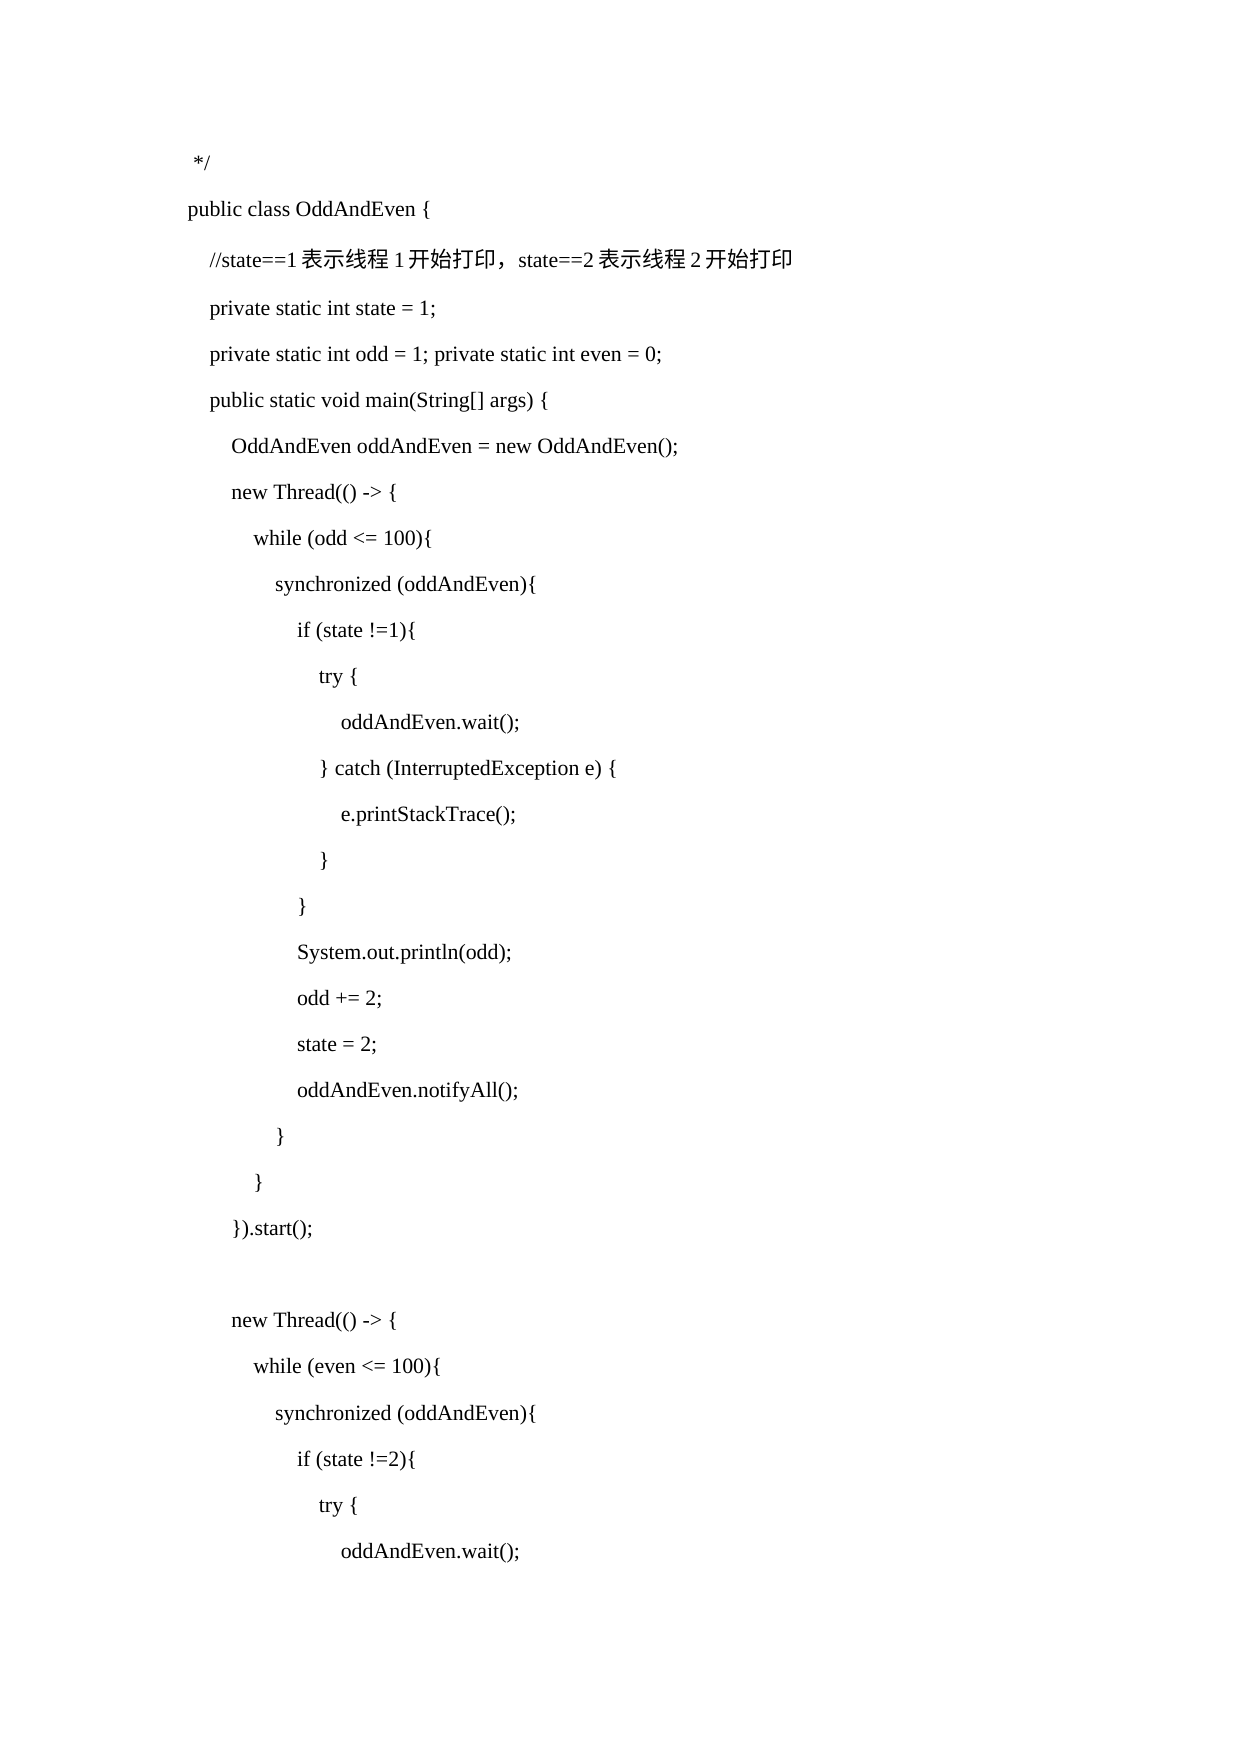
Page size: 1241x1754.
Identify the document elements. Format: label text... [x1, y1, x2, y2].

text oddAndEven.wait(); [187, 1538, 1053, 1563]
text odd += 2; [187, 985, 1053, 1010]
text while (even <= 100){ [187, 1353, 1053, 1379]
text oddAndEven.notifyAll(); [187, 1077, 1053, 1102]
text public static void main(String[] args) { [187, 387, 1053, 412]
text try { [187, 1492, 1053, 1517]
text private static int state = 1; [187, 294, 1053, 320]
text System.out.println(odd); [187, 939, 1053, 964]
text //state==1表示线程1开始打印，state==2表示线程2开始打印 [187, 242, 1053, 274]
text while (odd <= 100){ [187, 525, 1053, 550]
text } [187, 1123, 1053, 1148]
text synchronized (oddAndEven){ [187, 1399, 1053, 1425]
text } [187, 1169, 1053, 1194]
text */ [187, 150, 1053, 175]
text if (state !=1){ [187, 617, 1053, 642]
text }).start(); [187, 1215, 1053, 1241]
text state = 2; [187, 1031, 1053, 1056]
text } [187, 847, 1053, 872]
text } catch (InterruptedException e) { [187, 755, 1053, 780]
text synchronized (oddAndEven){ [187, 571, 1053, 596]
text } [187, 893, 1053, 918]
text try { [187, 663, 1053, 688]
text oddAndEven.wait(); [187, 709, 1053, 734]
text e.printStackTrace(); [187, 801, 1053, 826]
text new Thread(() -> { [187, 1307, 1053, 1333]
text if (state !=2){ [187, 1446, 1053, 1471]
text public class OddAndEven { [187, 196, 1053, 221]
text OddAndEven oddAndEven = new OddAndEven(); [187, 433, 1053, 458]
text new Thread(() -> { [187, 479, 1053, 504]
text private static int odd = 1; private static int even = 0; [187, 341, 1053, 366]
